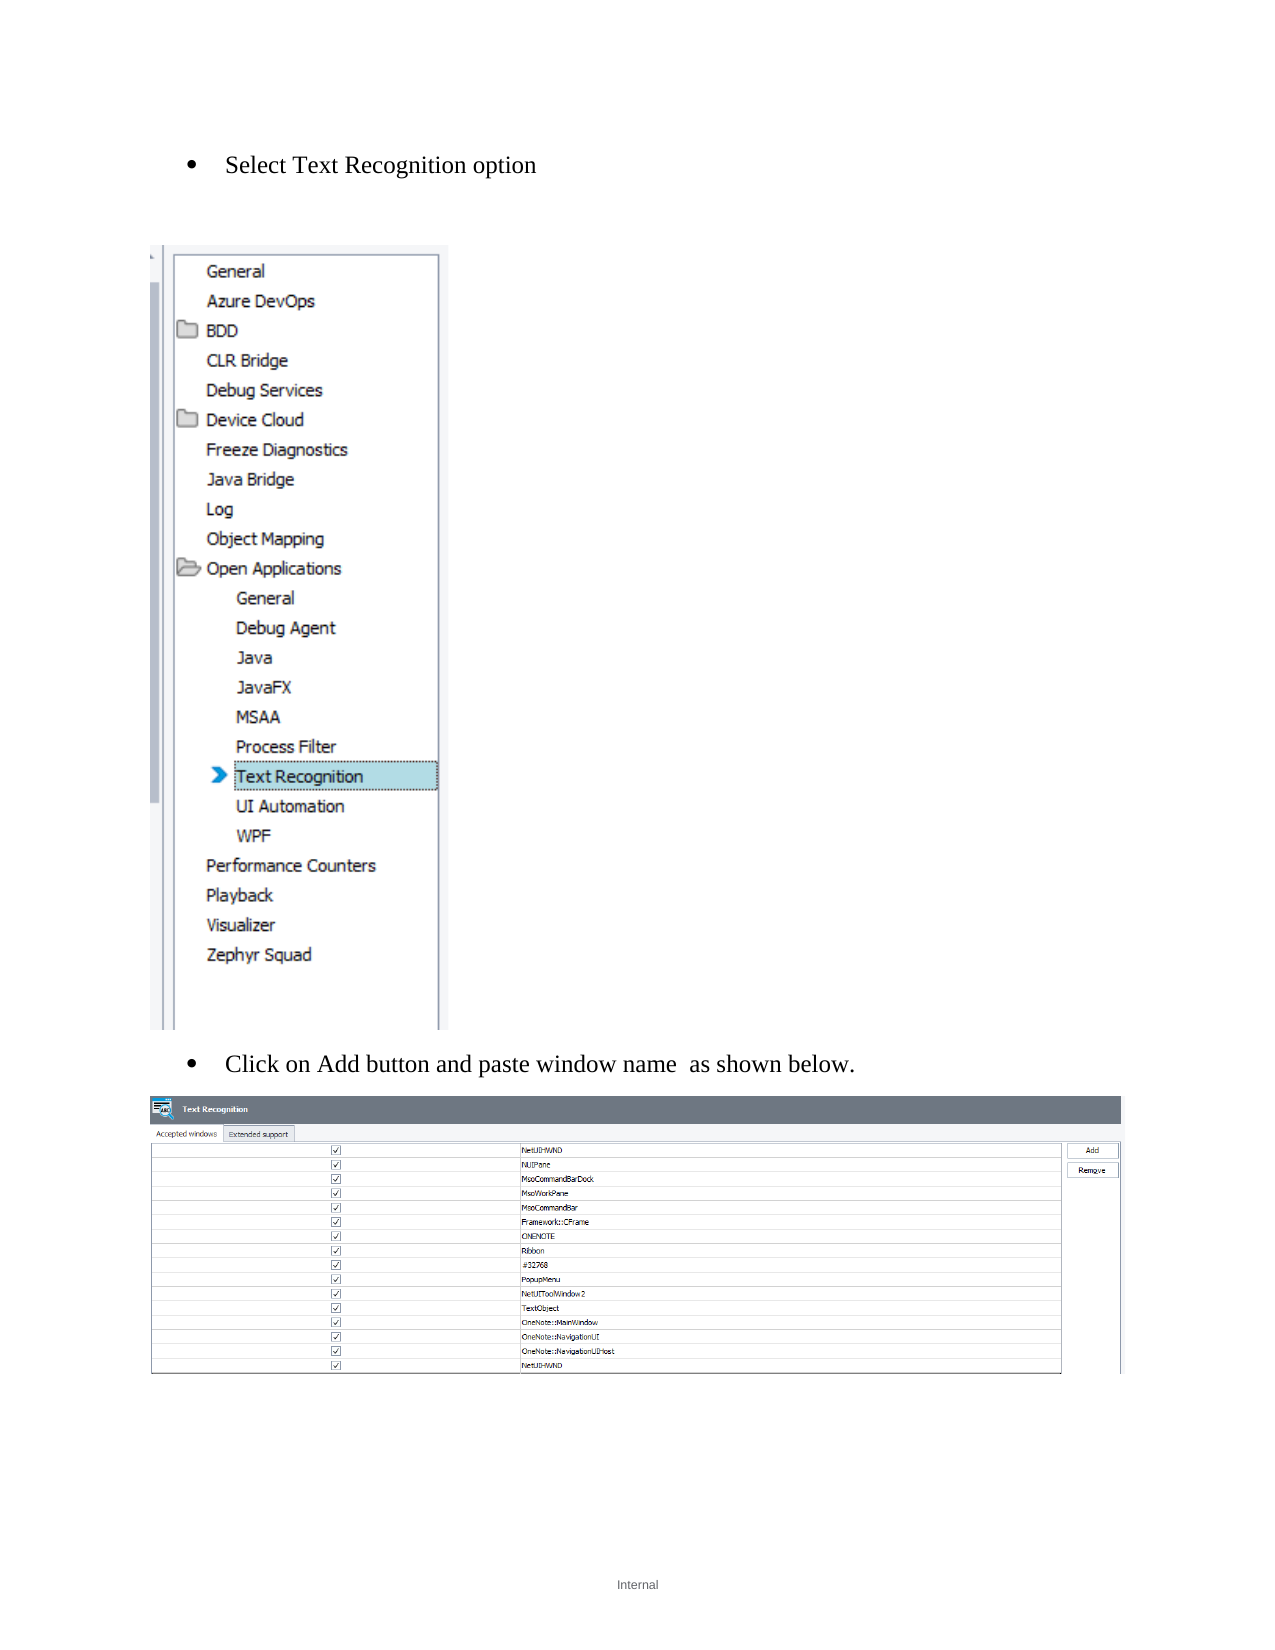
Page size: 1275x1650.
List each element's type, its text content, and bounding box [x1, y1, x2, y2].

picture [150, 1096, 1125, 1374]
list Click on Add button and paste window name as shown below. [187, 1049, 1125, 1077]
list Select Text Recognition option [187, 150, 1125, 179]
picture [150, 245, 449, 1030]
